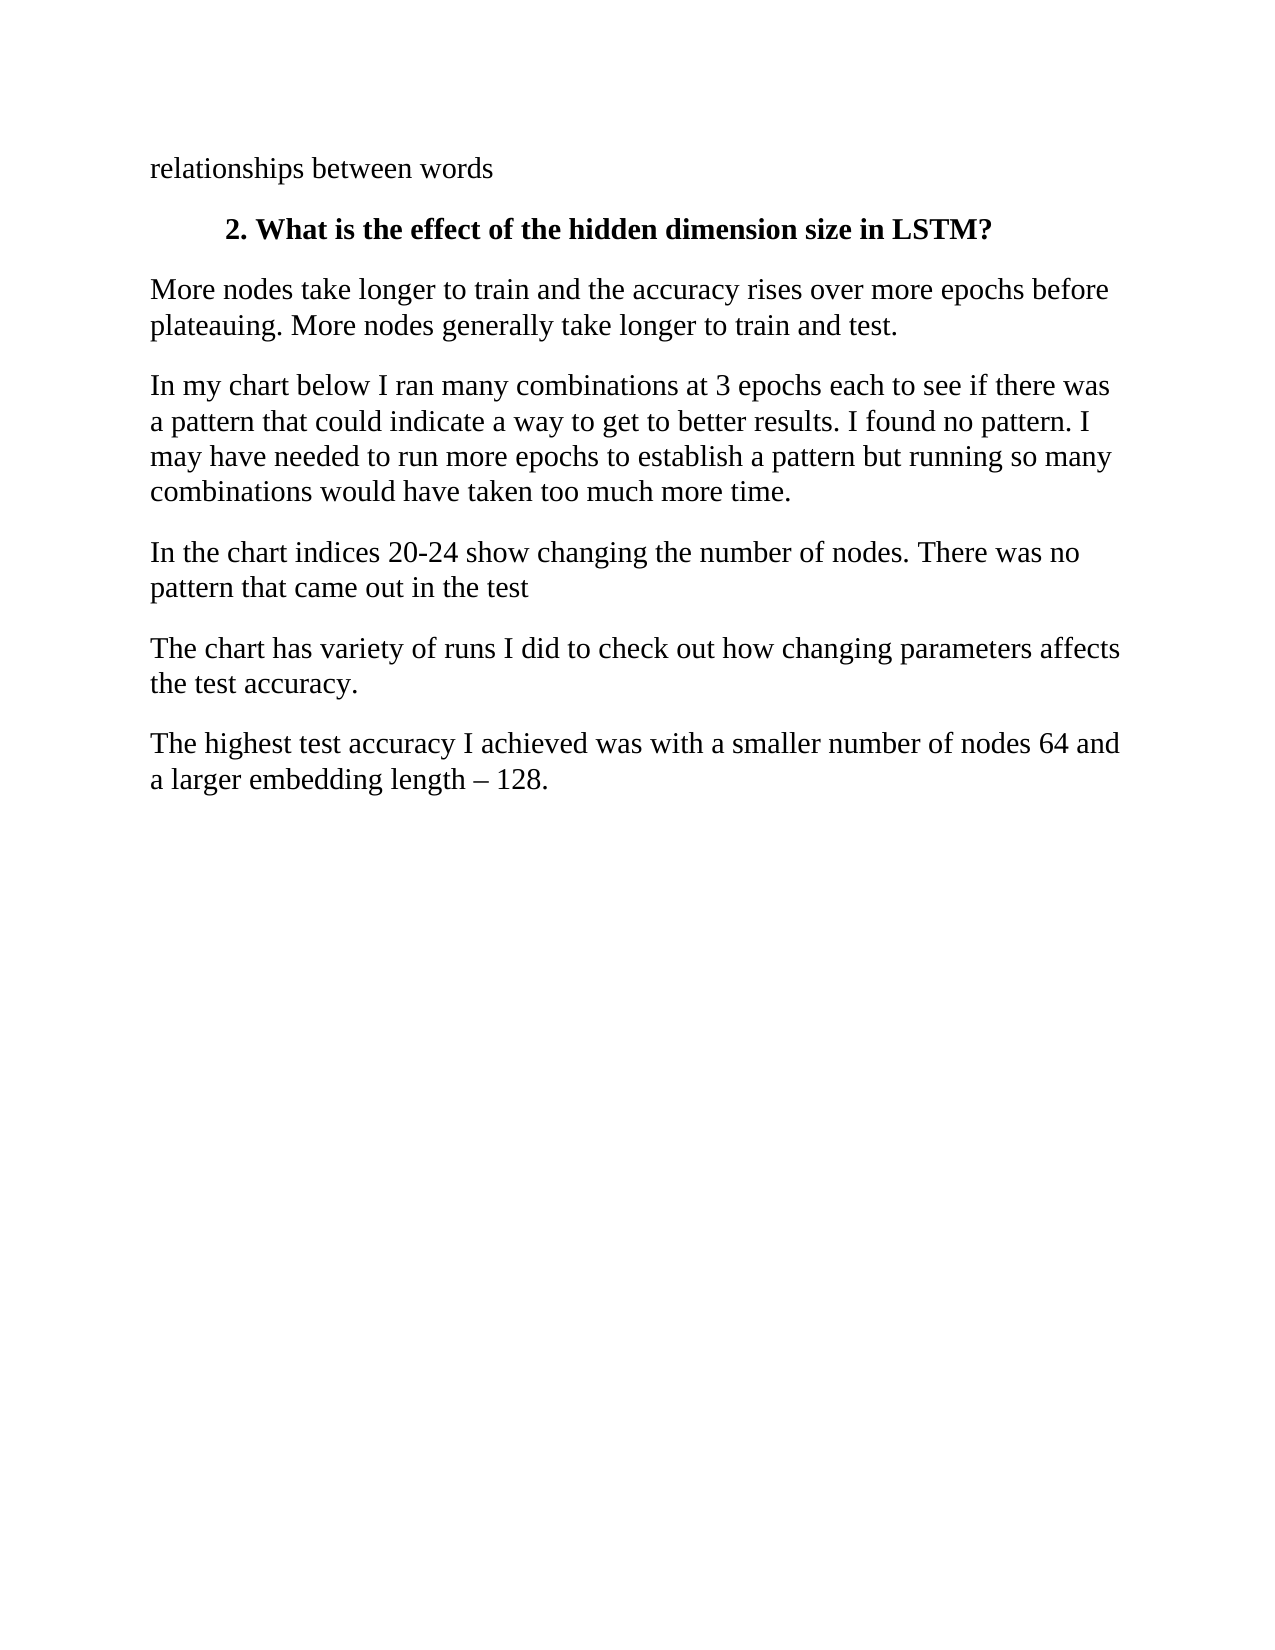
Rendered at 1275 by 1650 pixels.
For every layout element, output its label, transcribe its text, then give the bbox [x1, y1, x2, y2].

text In the chart indices 20-24 show changing the number of nodes. There was no pattern that came out in the test [150, 533, 1125, 604]
text More nodes take longer to train and the accuracy rises over more epochs before plateauing. More nodes generally take longer to train and test. [150, 271, 1125, 342]
text The chart has variety of runs I did to check out how changing parameters affects the test accuracy. [150, 629, 1125, 700]
text In my chart below I ran many combinations at 3 epochs each to see if there was a pattern that could indicate a way to get to better results. I found no pattern. I may have needed to run more epochs to establish a pattern but running so many combinations would have taken too much more time. [150, 367, 1125, 508]
text The highest test accuracy I achieved was with a smaller number of nodes 64 and a larger embedding length – 128. [150, 725, 1125, 796]
text 2. What is the effect of the hidden dimension size in LSTM? [150, 210, 1125, 246]
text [150, 150, 1125, 185]
